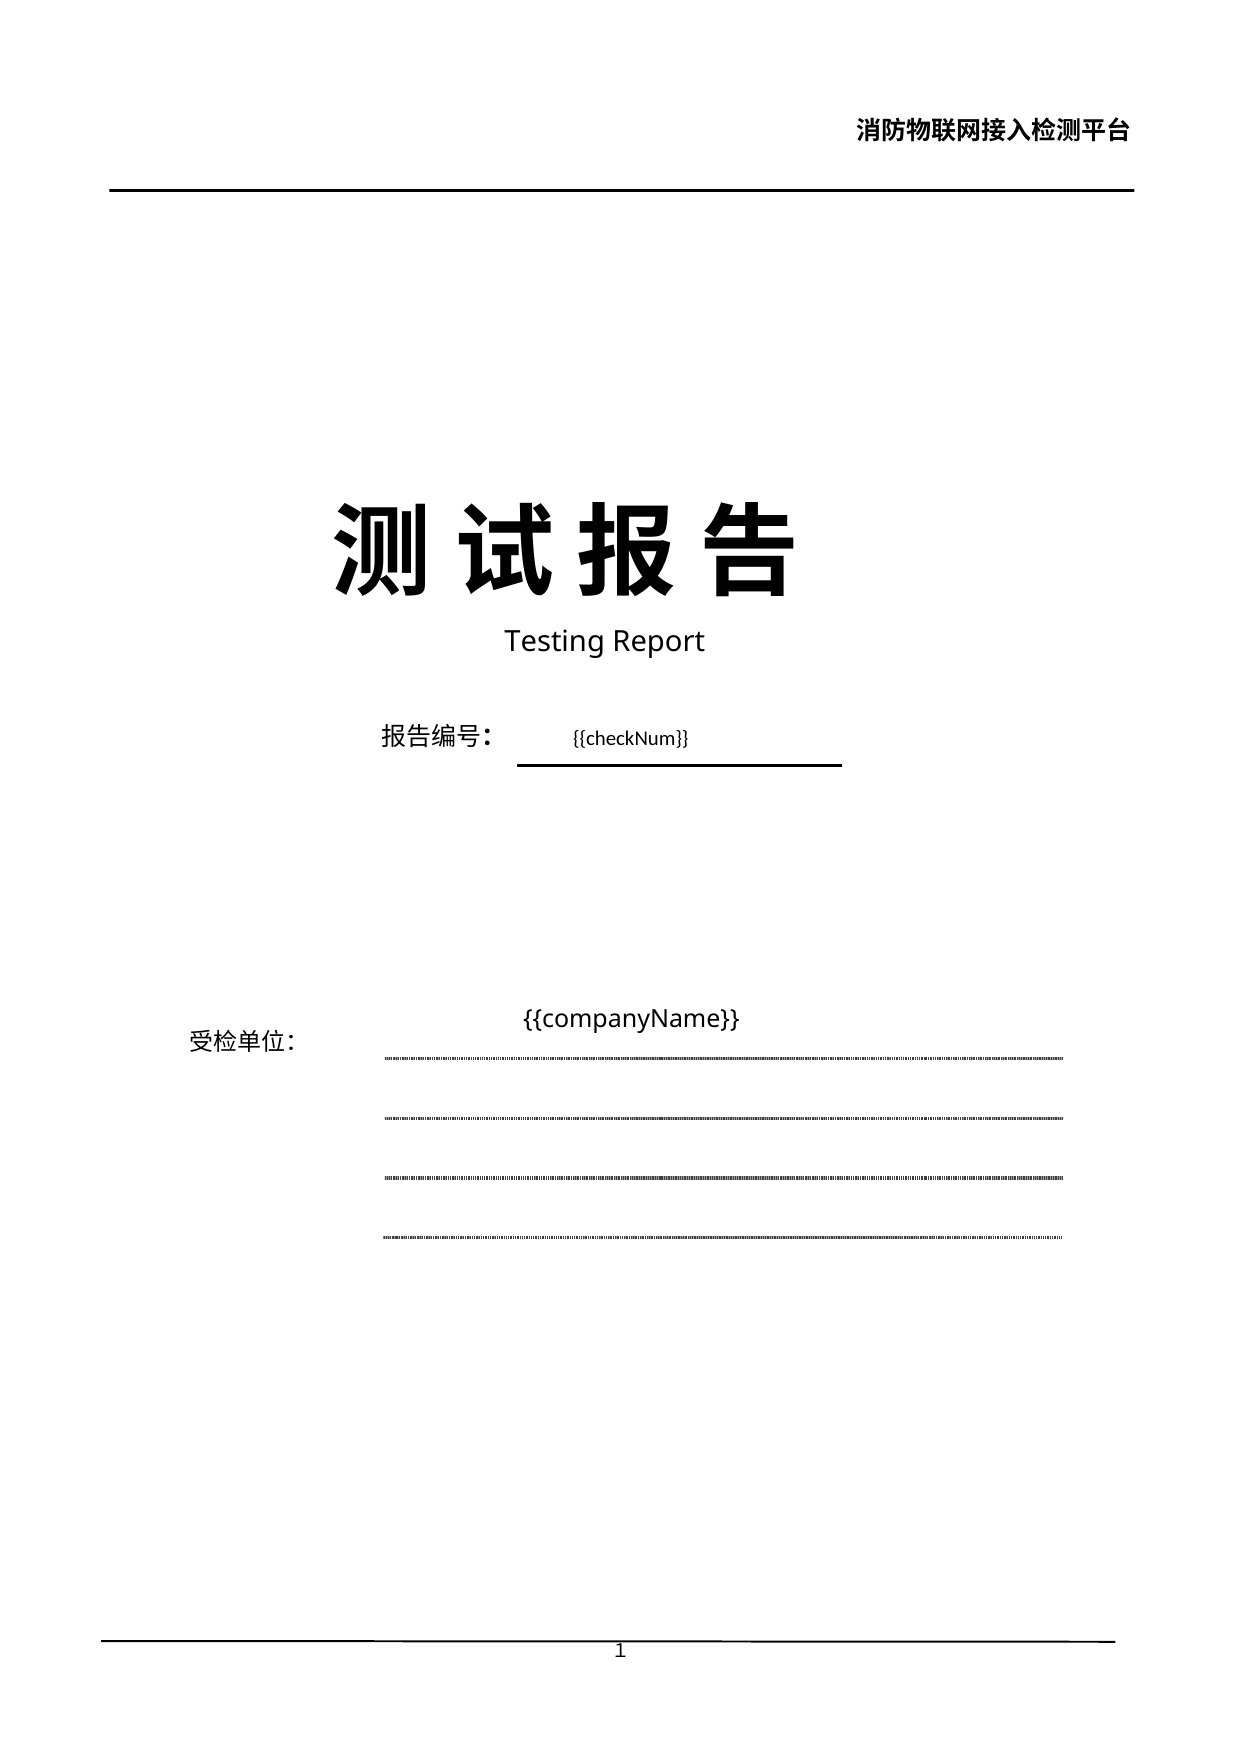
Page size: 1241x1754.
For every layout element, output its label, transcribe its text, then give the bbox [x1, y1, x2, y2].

picture [384, 1176, 1064, 1180]
text 测 试 报 告 [331, 496, 1131, 610]
text {{companyName}} [523, 1003, 1131, 1033]
text 报告编号： {{checkNum}} [381, 721, 1131, 752]
text 消防物联网接入检测平台 [150, 117, 1131, 145]
text 受检单位： [189, 1033, 1131, 1054]
text Testing Report [504, 621, 1131, 659]
text １ [150, 1640, 1092, 1662]
